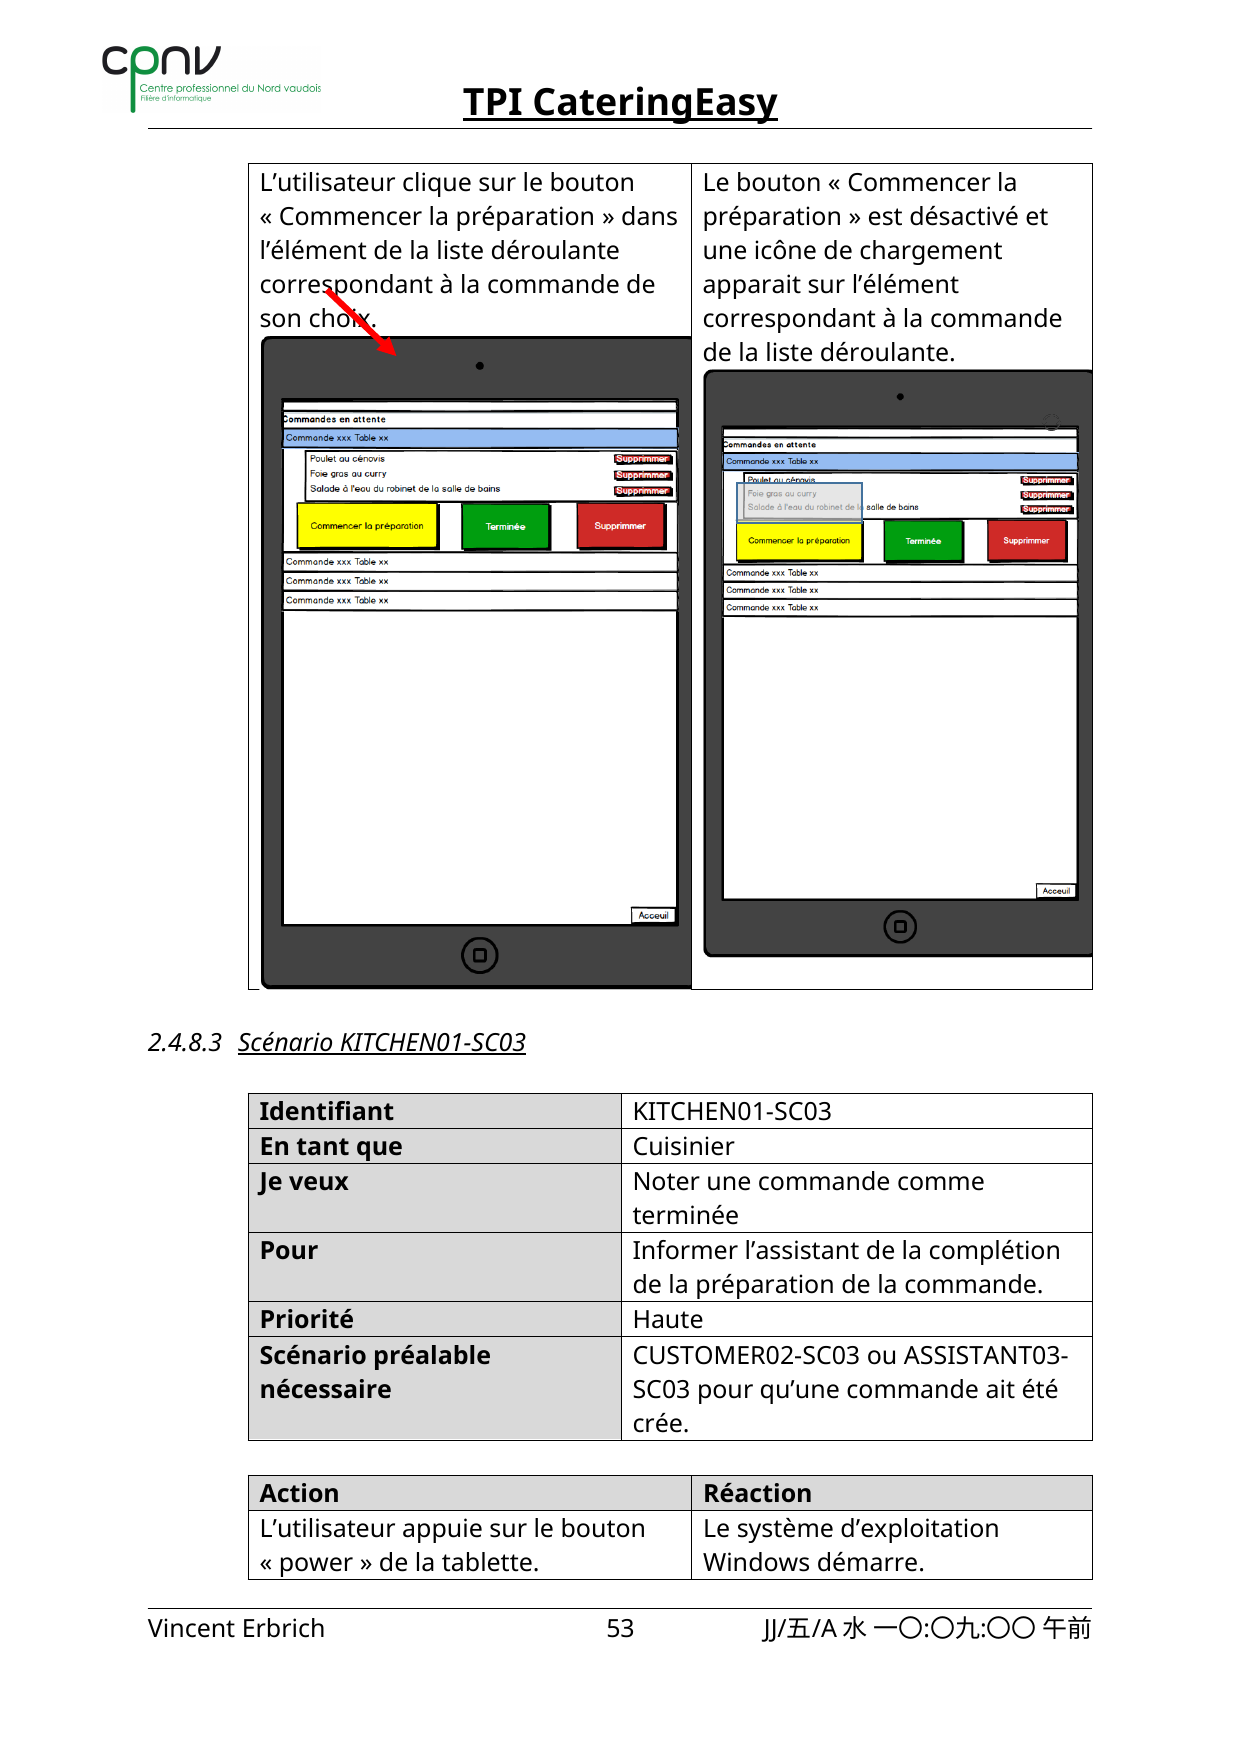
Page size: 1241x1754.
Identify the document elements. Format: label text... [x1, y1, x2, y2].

table_header KITCHEN01-SC03 [622, 1094, 1092, 1128]
table_cell En tant que [249, 1129, 621, 1163]
table_cell CUSTOMER02-SC03 ou ASSISTANT03-SC03 pour qu’une commande ait été crée. [622, 1337, 1092, 1439]
table_cell Informer l’assistant de la complétion de la préparation de la commande. [622, 1233, 1092, 1301]
table_cell Cuisinier [622, 1129, 1092, 1163]
table_cell L’utilisateur appuie sur le bouton « power » de la tablette. [249, 1511, 691, 1579]
picture [702, 368, 1092, 958]
table_cell Le système d’exploitation Windows démarre. [692, 1511, 1092, 1579]
table_cell Pour [249, 1233, 621, 1301]
picture [259, 334, 691, 990]
table_header Identifiant [249, 1094, 621, 1128]
table_cell Je veux [249, 1164, 621, 1232]
subtitle Scénario KITCHEN01-SC03 [148, 1024, 1092, 1058]
table_cell Scénario préalable nécessaire [249, 1337, 621, 1439]
table_header Réaction [692, 1476, 1092, 1510]
table_cell Noter une commande comme terminée [622, 1164, 1092, 1232]
table_cell Haute [622, 1302, 1092, 1336]
table_cell Priorité [249, 1302, 621, 1336]
table_header Action [249, 1476, 691, 1510]
picture [102, 46, 321, 113]
table_cell L’utilisateur clique sur le bouton « Commencer la préparation » dans l’élément de la liste déroulante correspondant à la commande de son choix. [249, 164, 691, 989]
table_cell Le bouton « Commencer la préparation » est désactivé et une icône de chargement apparait sur l’élément correspondant à la commande de la liste déroulante. [692, 164, 1092, 989]
